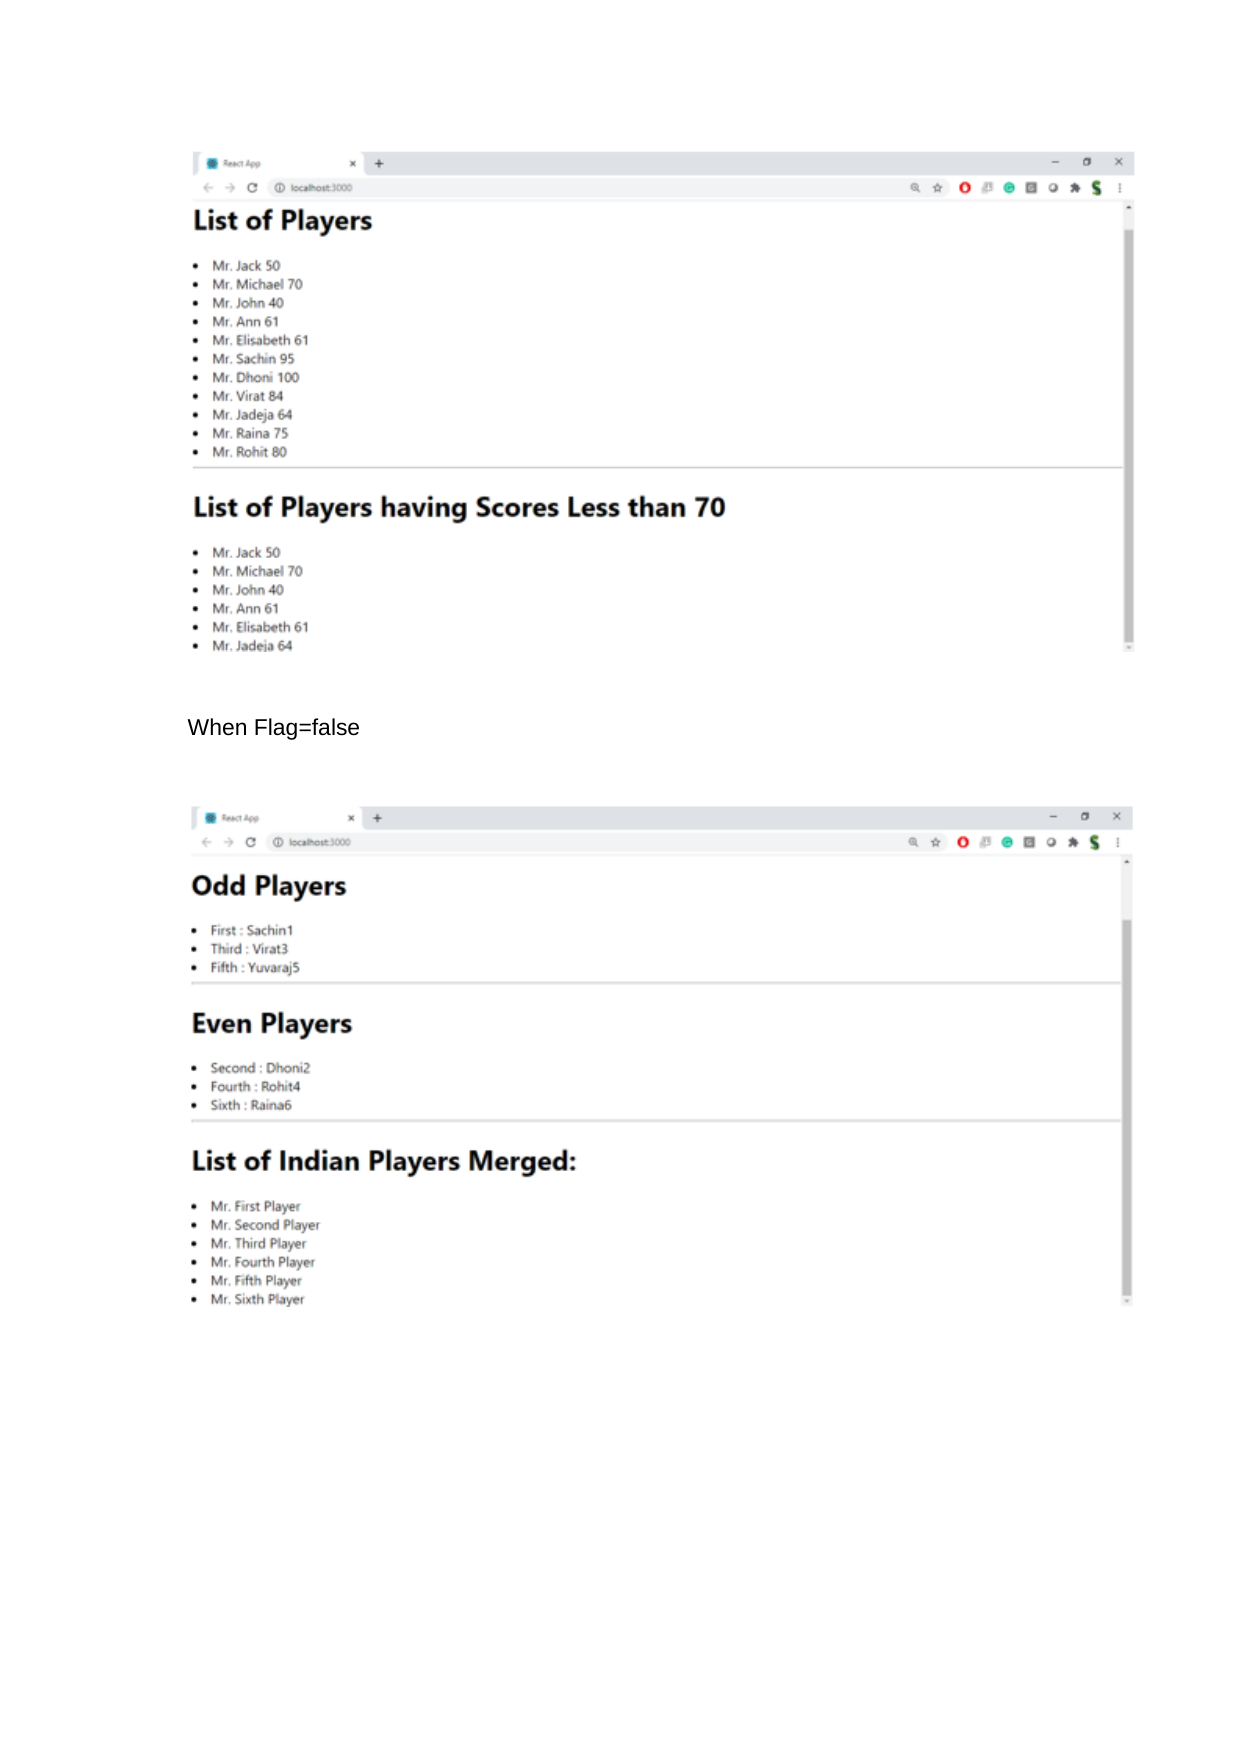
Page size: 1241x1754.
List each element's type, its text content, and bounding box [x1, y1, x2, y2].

picture [187, 150, 1135, 652]
picture [187, 802, 1133, 1307]
text When Flag=false [187, 714, 1053, 740]
